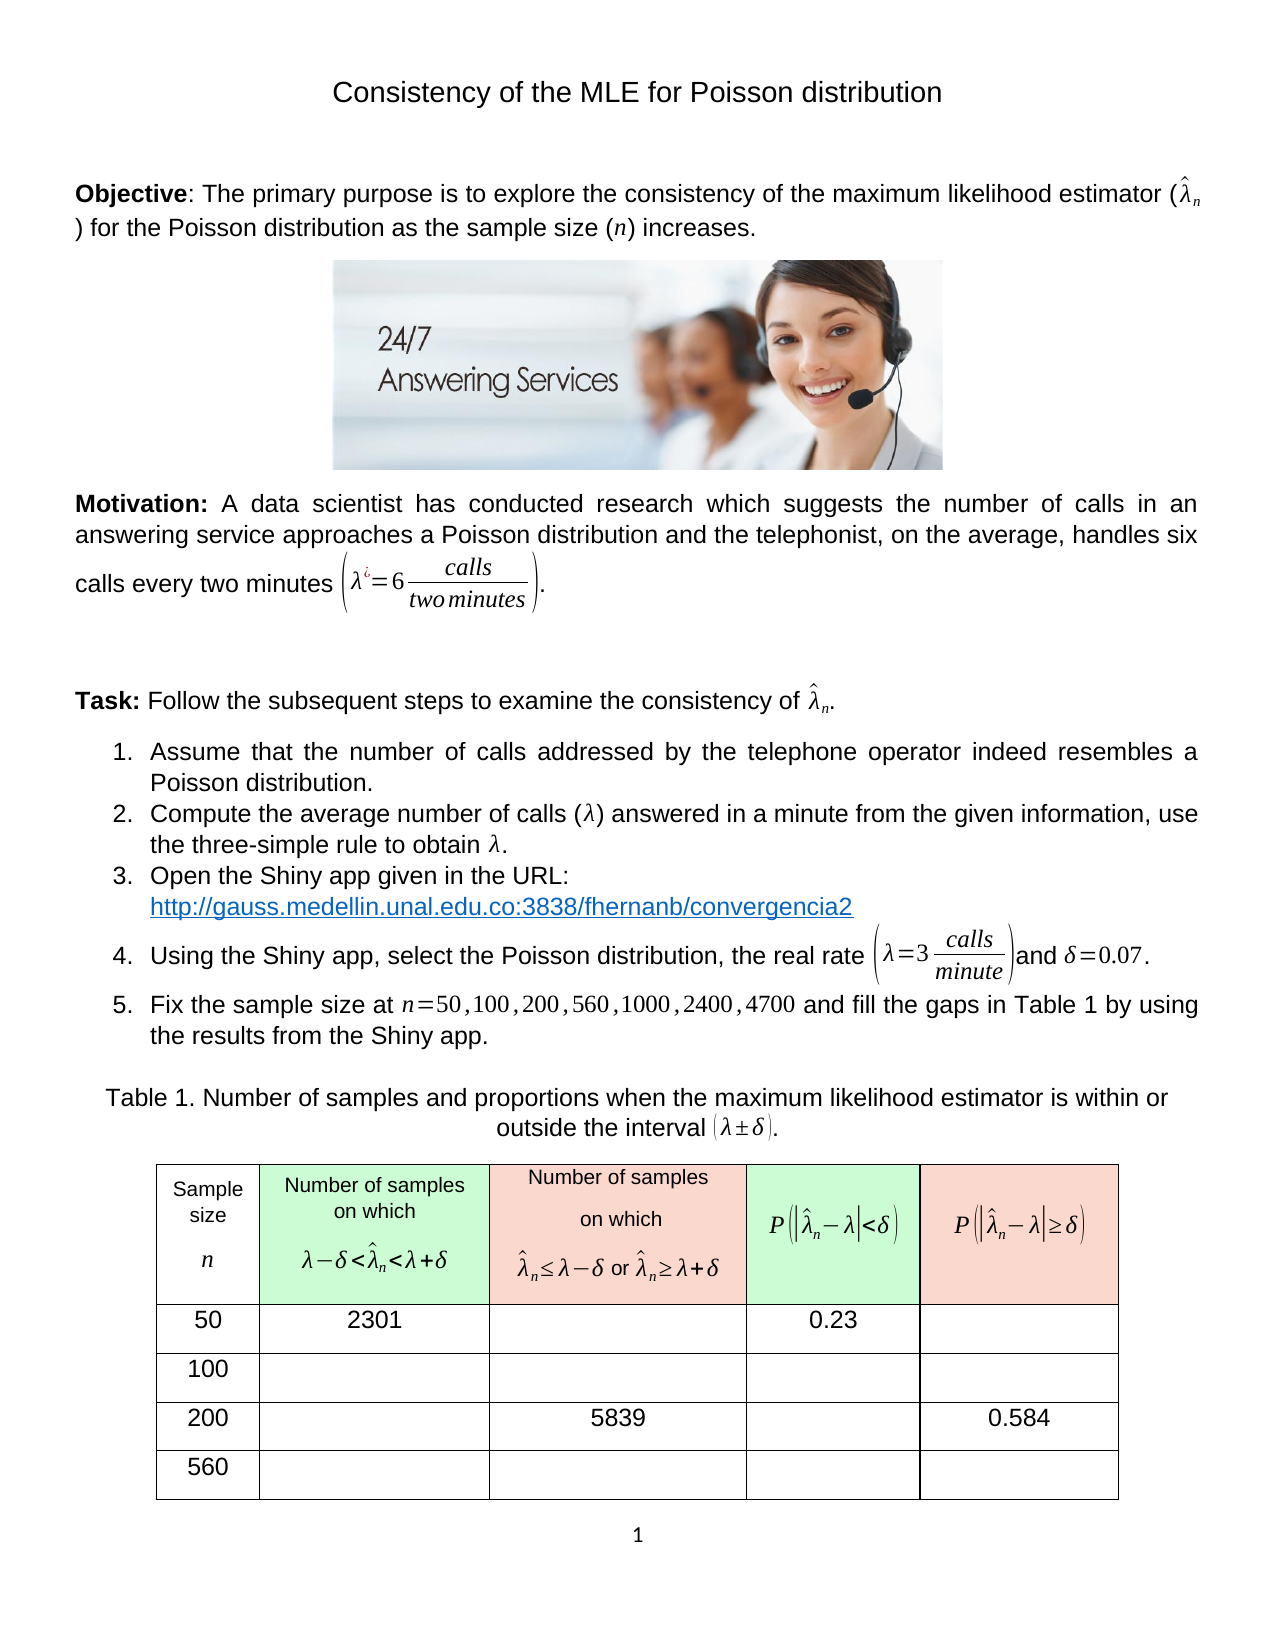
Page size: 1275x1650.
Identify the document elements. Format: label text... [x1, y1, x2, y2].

list Using the Shiny app, select the Poisson distribution, the real rate and . [112, 923, 1200, 988]
table_cell 5839 [490, 1403, 746, 1450]
text Table 1. Number of samples and proportions when the maximum likelihood estimator is within or outside the interval . [75, 1083, 1200, 1143]
list Fix the sample size at and fill the gaps in Table 1 by using the results from the Shiny app. [112, 990, 1200, 1050]
table_cell [260, 1354, 489, 1402]
table_cell [921, 1451, 1118, 1499]
table_cell 0.23 [747, 1305, 919, 1353]
table_cell 560 [157, 1451, 259, 1499]
table_cell [747, 1403, 919, 1450]
text Objective: The primary purpose is to explore the consistency of the maximum likelihood estimator () for the Poisson distribution as the sample size () increases. [75, 176, 1200, 242]
table_cell [260, 1403, 489, 1450]
table_cell 100 [157, 1354, 259, 1402]
table_header Number of samples on which or [490, 1165, 746, 1304]
table_cell [747, 1451, 919, 1499]
table_header [747, 1165, 919, 1304]
table_cell [260, 1451, 489, 1499]
table_cell [921, 1354, 1118, 1402]
table_cell 0.584 [921, 1403, 1118, 1450]
list Compute the average number of calls () answered in a minute from the given information, use the three-simple rule to obtain . [112, 799, 1200, 858]
text http://gauss.medellin.unal.edu.co:3838/fhernanb/convergencia2 [150, 892, 1200, 921]
text Consistency of the MLE for Poisson distribution [75, 75, 1200, 108]
text Motivation: A data scientist has conducted research which suggests the number of calls in an answering service approaches a Poisson distribution and the telephonist, on the average, handles six calls every two minutes . [75, 489, 1200, 616]
table_header [921, 1165, 1118, 1304]
table_cell [747, 1354, 919, 1402]
table_cell 50 [157, 1305, 259, 1353]
list Open the Shiny app given in the URL: [112, 861, 1200, 889]
table_header Sample size [157, 1165, 259, 1304]
table_cell 2301 [260, 1305, 489, 1353]
table_cell [921, 1305, 1118, 1353]
table_cell [490, 1354, 746, 1402]
table_cell 200 [157, 1403, 259, 1450]
list Assume that the number of calls addressed by the telephone operator indeed resembles a Poisson distribution. [112, 737, 1200, 796]
table_cell [490, 1305, 746, 1353]
picture [332, 260, 943, 470]
text Task: Follow the subsequent steps to examine the consistency of . [75, 682, 1200, 718]
table_header Number of samples on which [260, 1165, 489, 1304]
table_cell [490, 1451, 746, 1499]
